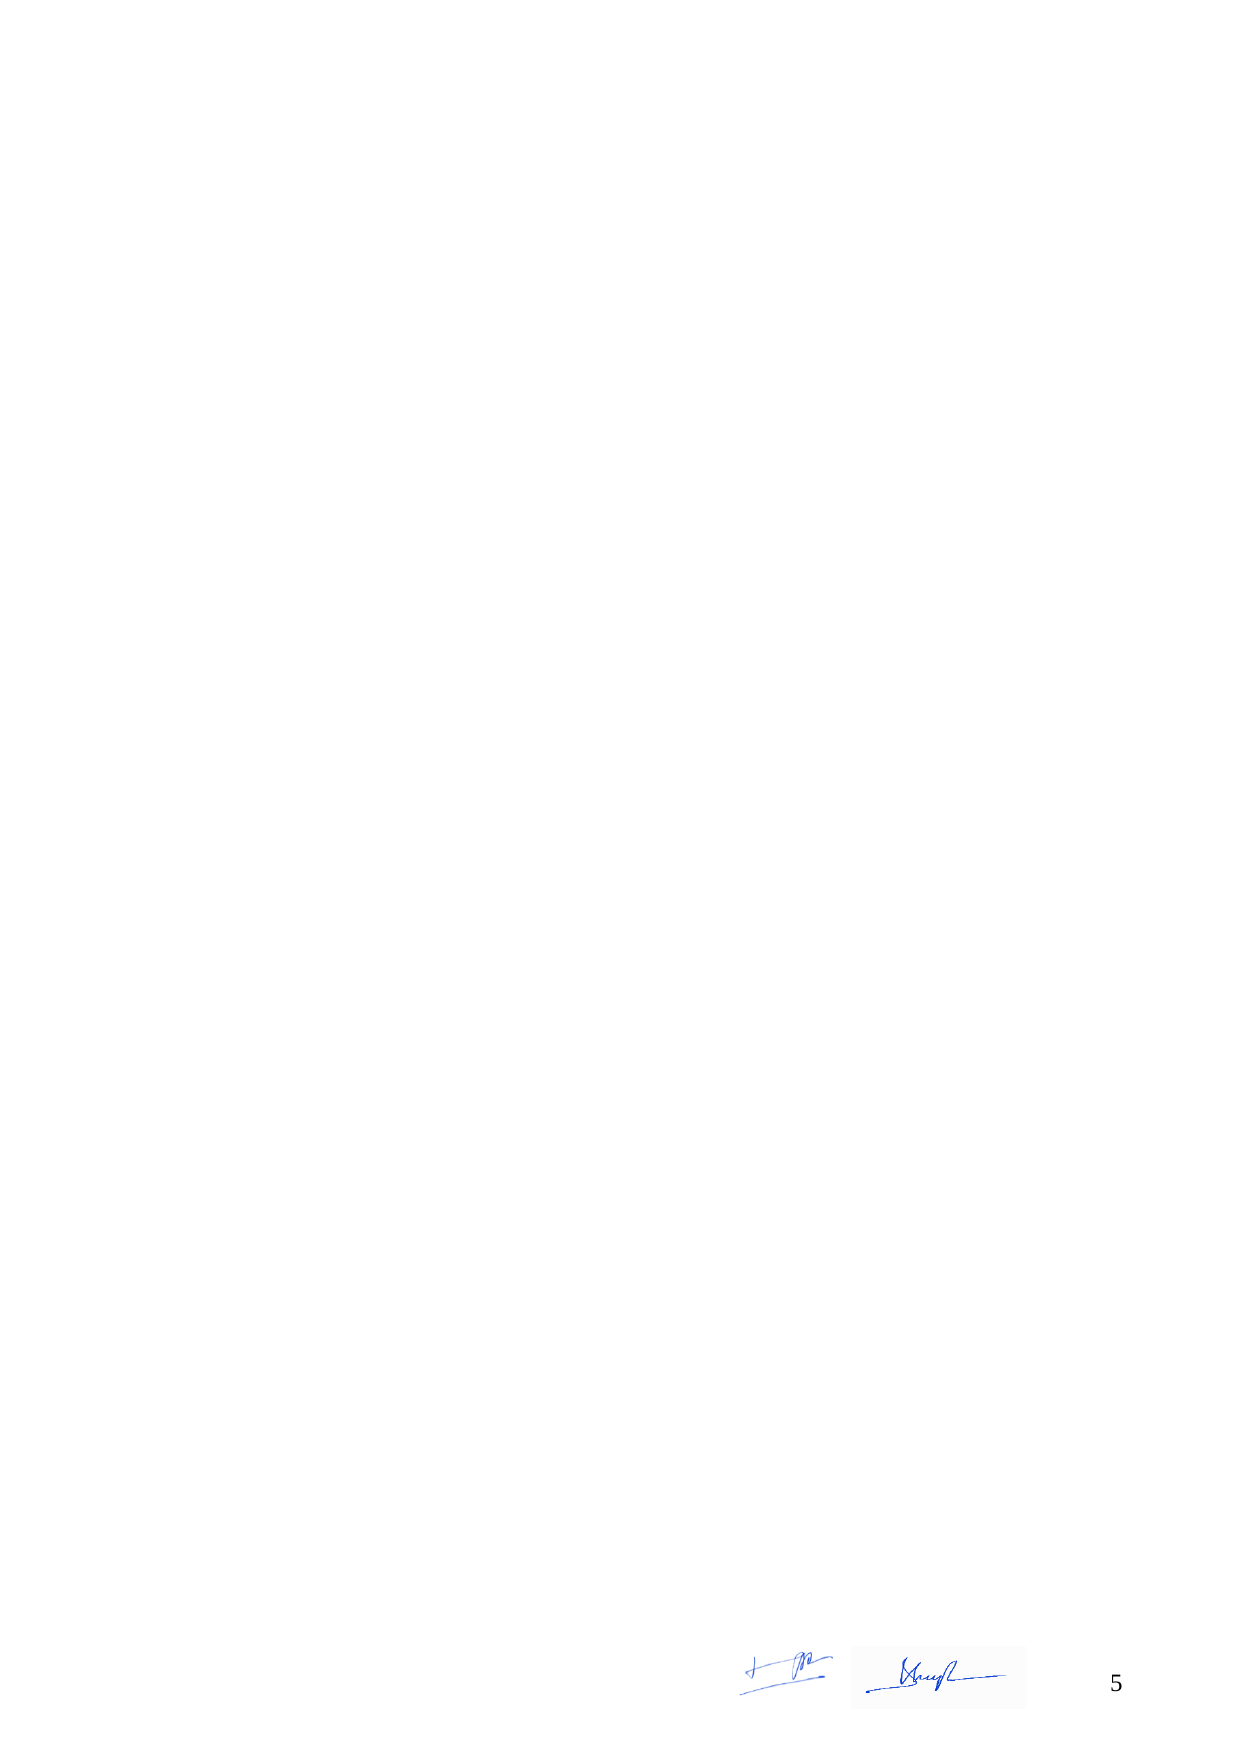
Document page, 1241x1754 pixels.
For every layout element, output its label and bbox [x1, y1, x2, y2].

picture [735, 1645, 834, 1699]
picture [850, 1646, 1026, 1709]
